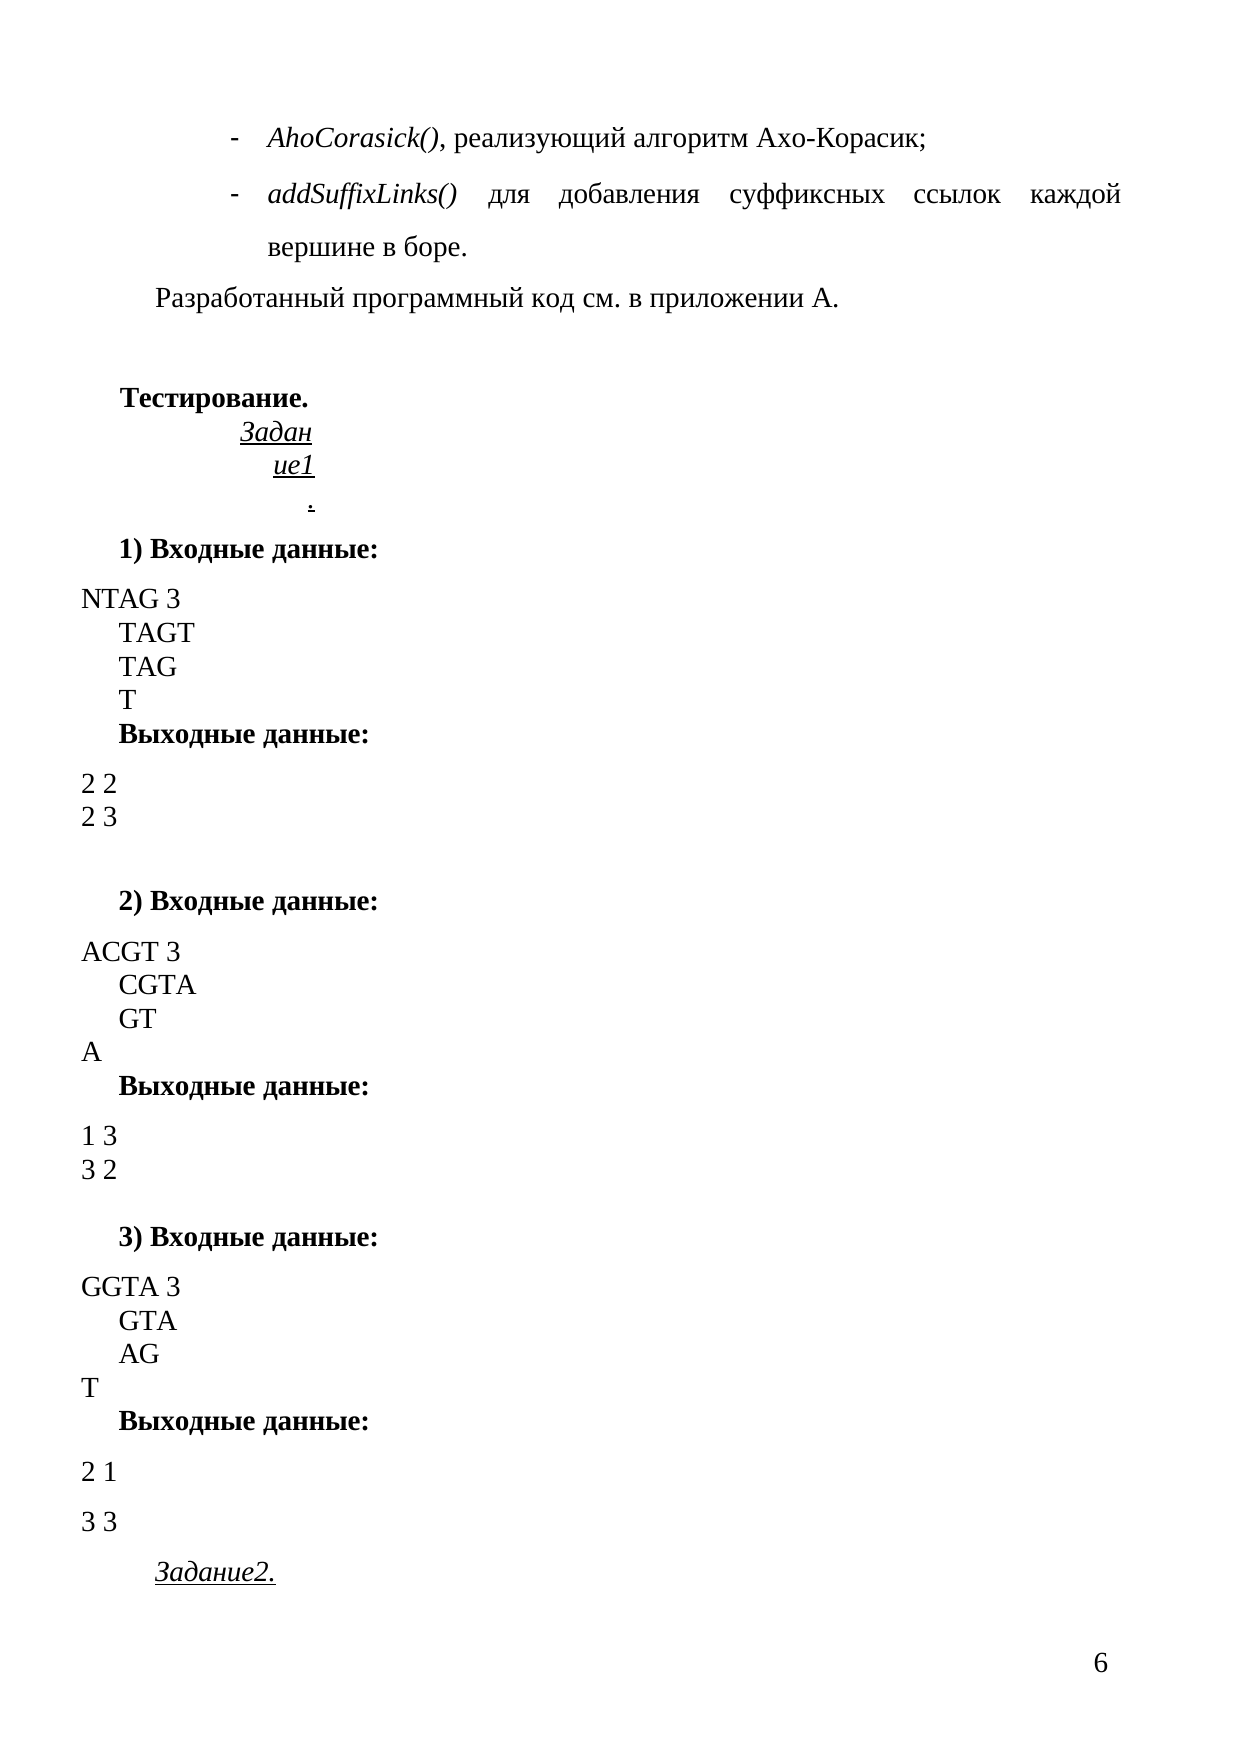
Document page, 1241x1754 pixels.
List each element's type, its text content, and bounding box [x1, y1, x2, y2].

text ACGT 3 CGTA GT [81, 934, 207, 1034]
subtitle Выходные данные: [118, 716, 1137, 749]
text 2 1 [81, 1454, 1137, 1487]
subtitle Выходные данные: [118, 1403, 1137, 1437]
text Разработанный программный код см. в приложении А. [155, 280, 1137, 313]
text NTAG 3 TAGT TAG T [81, 582, 197, 716]
text 3 2 [81, 1152, 1137, 1186]
subtitle Тестирование. [81, 380, 308, 414]
text GGTA 3 GTA AG [81, 1269, 197, 1370]
text 2 3 [81, 799, 1137, 833]
subtitle Входные данные: [118, 531, 1137, 565]
text A [81, 1034, 1137, 1068]
list AhoCorasick(), реализующий алгоритм Ахо-Корасик; [230, 116, 1137, 156]
text 1 3 [81, 1118, 1137, 1152]
subtitle Входные данные: [118, 883, 1137, 917]
text T [81, 1370, 1137, 1403]
list addSuffixLinks() для добавления суффиксных ссылок каждой вершине в боре. [230, 173, 1122, 263]
subtitle Входные данные: [118, 1219, 1137, 1253]
subtitle Выходные данные: [118, 1068, 1137, 1102]
text Задание1. [230, 414, 315, 514]
text 3 3 [81, 1504, 1137, 1538]
text Задание2. [155, 1554, 1137, 1588]
text 2 2 [81, 766, 1137, 799]
